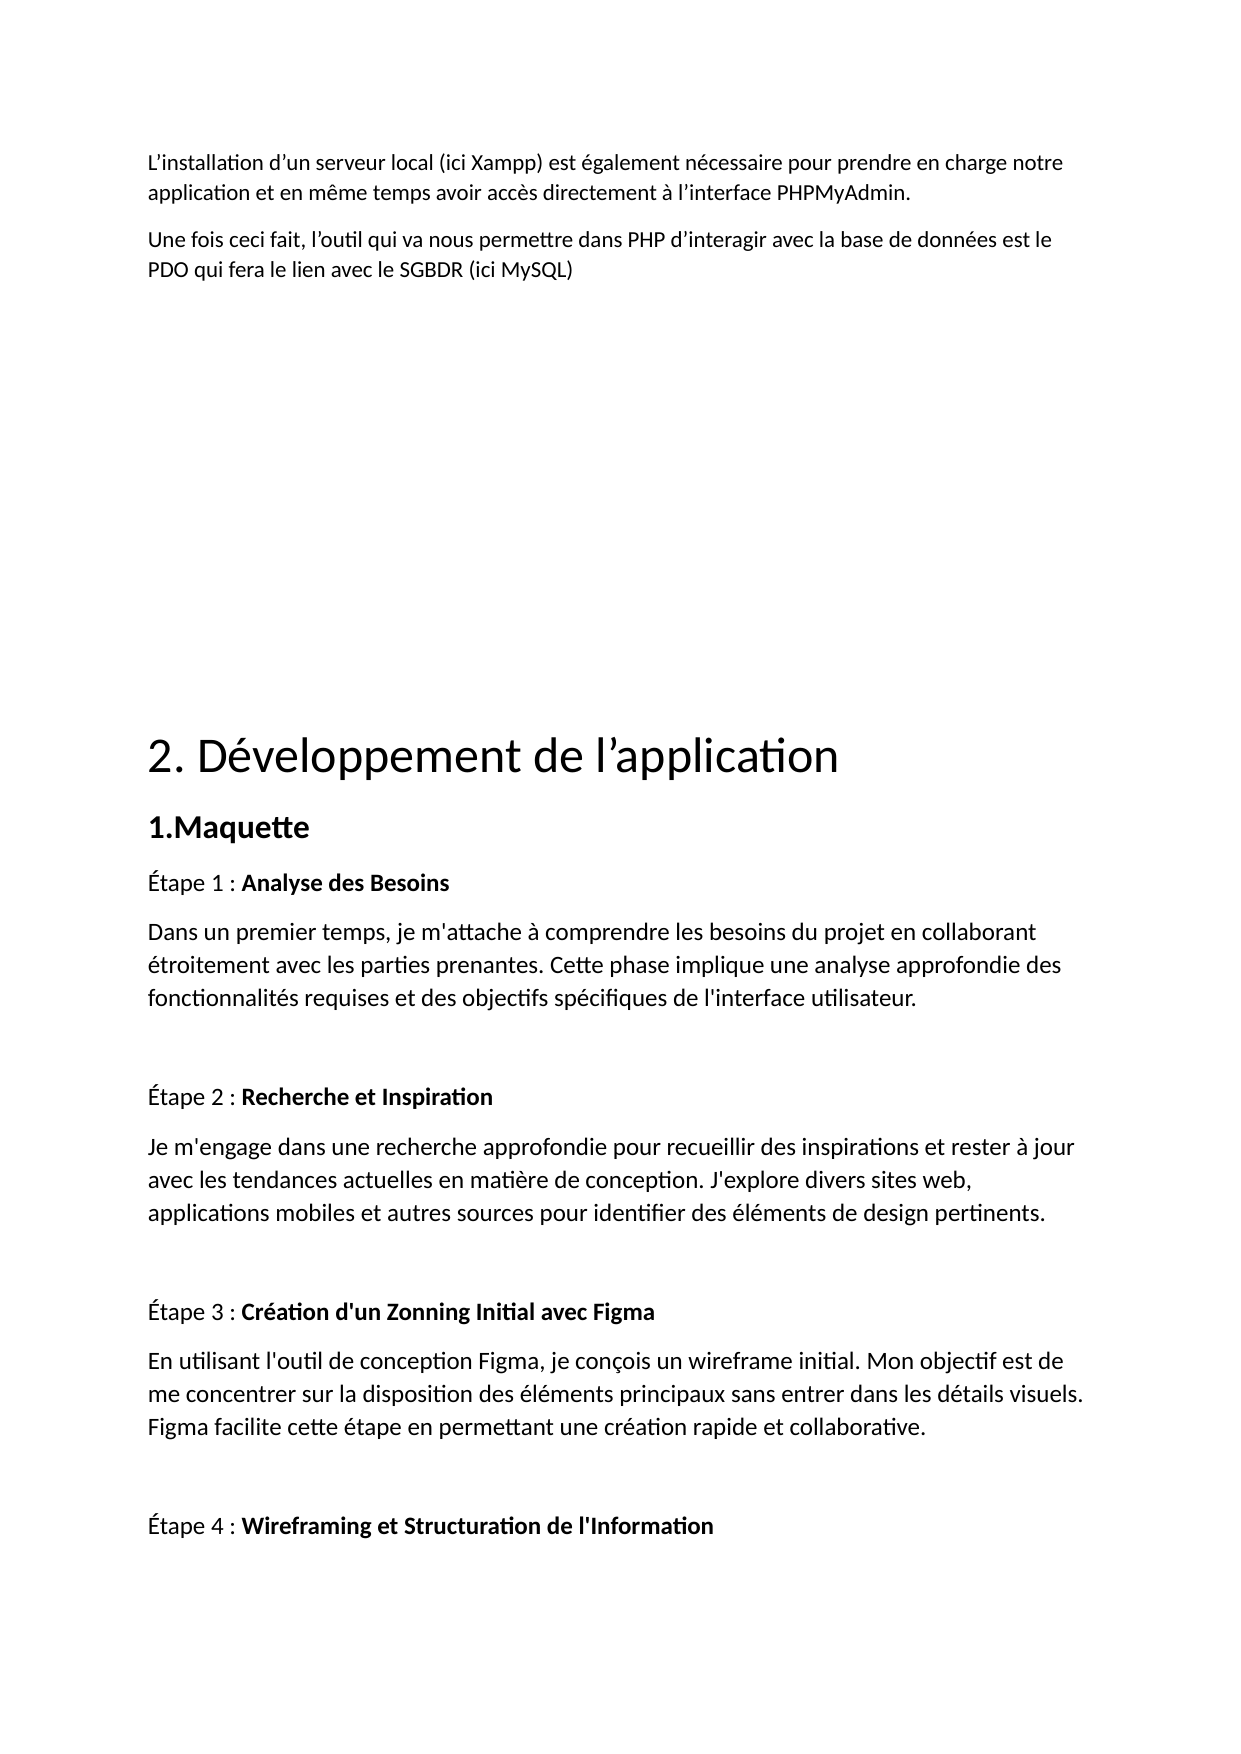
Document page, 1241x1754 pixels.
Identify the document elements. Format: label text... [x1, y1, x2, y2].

text Étape 4 : Wireframing et Structuration de l'Information [148, 1511, 1093, 1541]
text Dans un premier temps, je m'attache à comprendre les besoins du projet en collaborant étroitement avec les parties prenantes. Cette phase implique une analyse approfondie des fonctionnalités requises et des objectifs spécifiques de l'interface utilisateur. [148, 916, 1093, 1013]
text L’installation d’un serveur local (ici Xampp) est également nécessaire pour prendre en charge notre application et en même temps avoir accès directement à l’interface PHPMyAdmin. [148, 148, 1093, 206]
text Étape 2 : Recherche et Inspiration [148, 1081, 1093, 1112]
text Étape 3 : Création d'un Zonning Initial avec Figma [148, 1296, 1093, 1326]
text 1.Maquette [148, 806, 1093, 847]
text En utilisant l'outil de conception Figma, je conçois un wireframe initial. Mon objectif est de me concentrer sur la disposition des éléments principaux sans entrer dans les détails visuels. Figma facilite cette étape en permettant une création rapide et collaborative. [148, 1346, 1093, 1442]
text Étape 1 : Analyse des Besoins [148, 867, 1093, 897]
text Je m'engage dans une recherche approfondie pour recueillir des inspirations et rester à jour avec les tendances actuelles en matière de conception. J'explore divers sites web, applications mobiles et autres sources pour identifier des éléments de design pertinents. [148, 1131, 1093, 1227]
text 2. Développement de l’application [148, 724, 1093, 785]
text Une fois ceci fait, l’outil qui va nous permettre dans PHP d’interagir avec la base de données est le PDO qui fera le lien avec le SGBDR (ici MySQL) [148, 225, 1093, 283]
